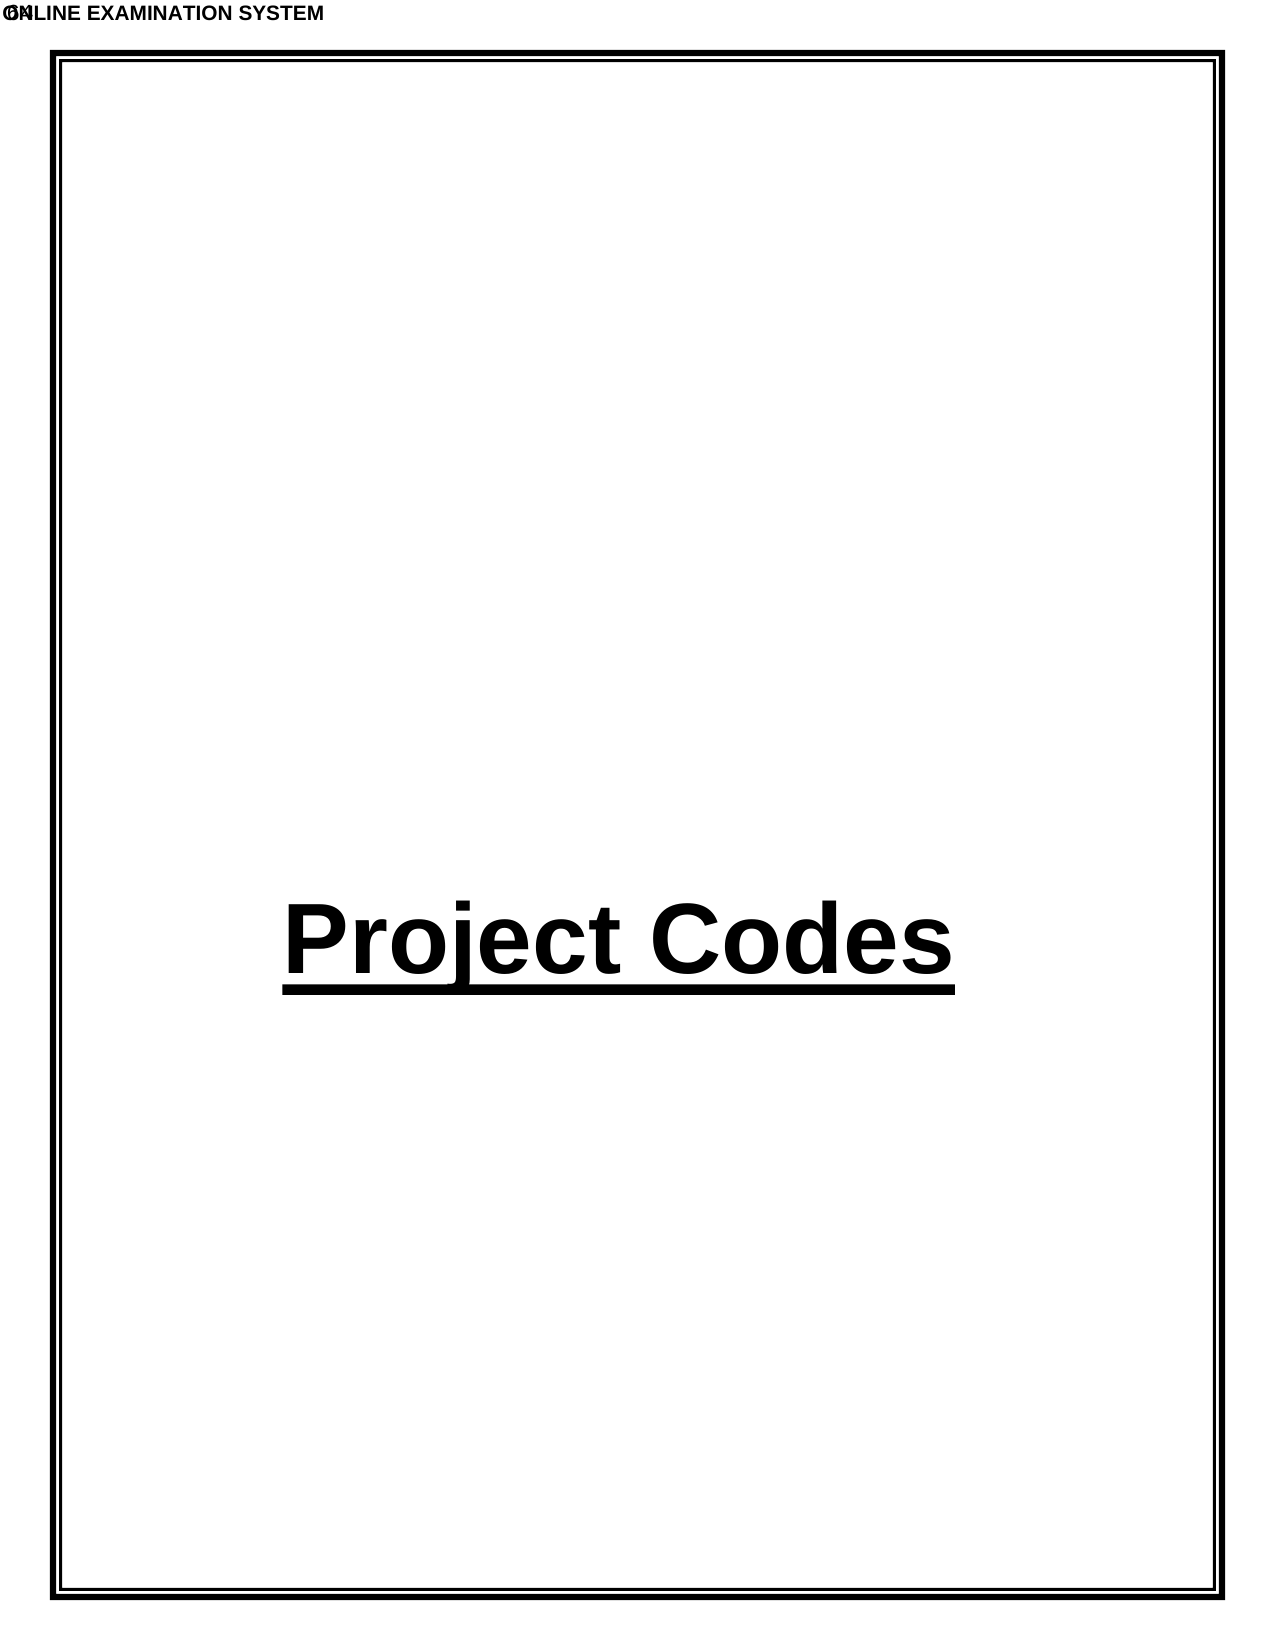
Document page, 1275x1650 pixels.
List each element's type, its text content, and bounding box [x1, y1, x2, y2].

text Project Codes [229, 880, 1008, 995]
